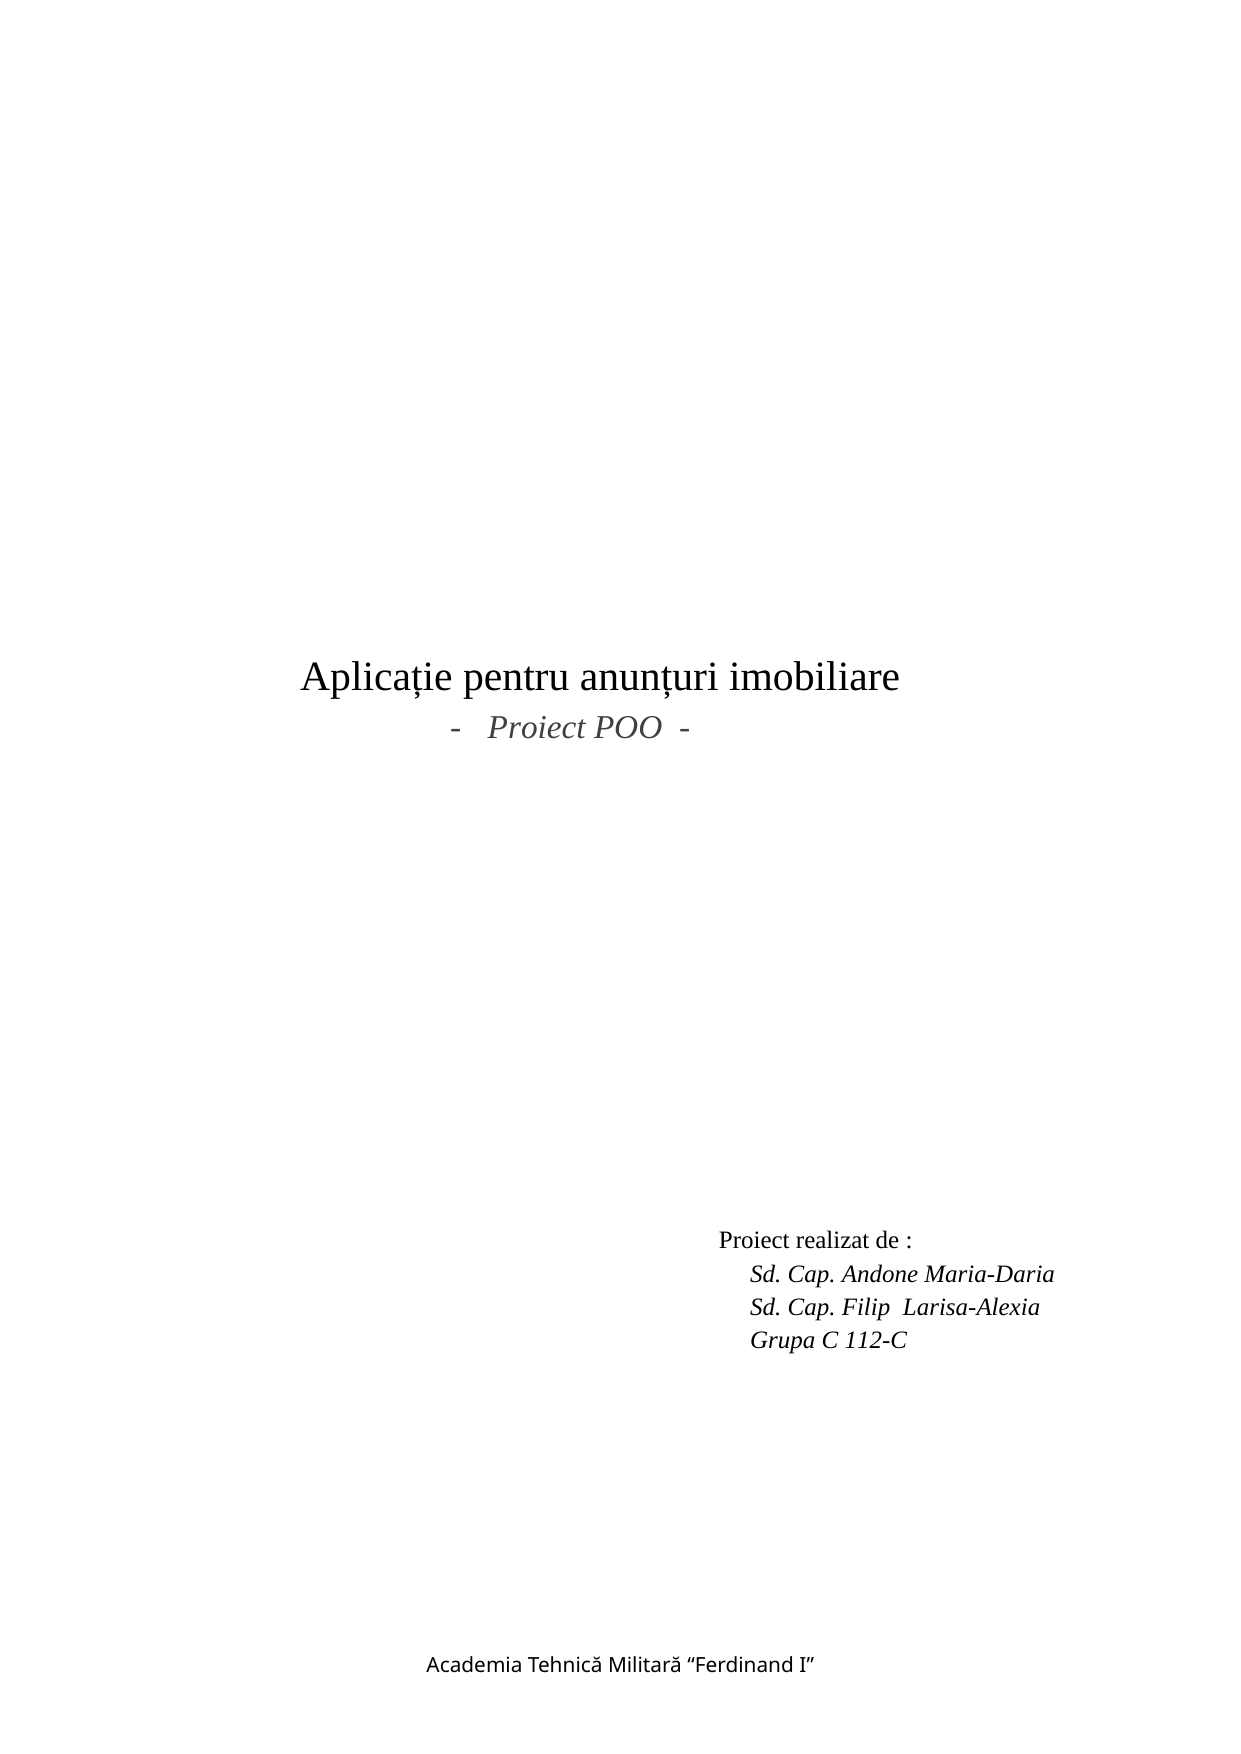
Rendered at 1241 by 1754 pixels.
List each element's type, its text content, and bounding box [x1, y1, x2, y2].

text Aplicație pentru anunțuri imobiliare [225, 652, 1090, 700]
text Proiect realizat de : [675, 1226, 1090, 1254]
list Proiect POO - [450, 707, 1090, 745]
text Sd. Cap. Filip Larisa-Alexia [675, 1292, 1090, 1320]
text Sd. Cap. Andone Maria-Daria [750, 1259, 1090, 1287]
text Grupa C 112-C [675, 1325, 1090, 1353]
